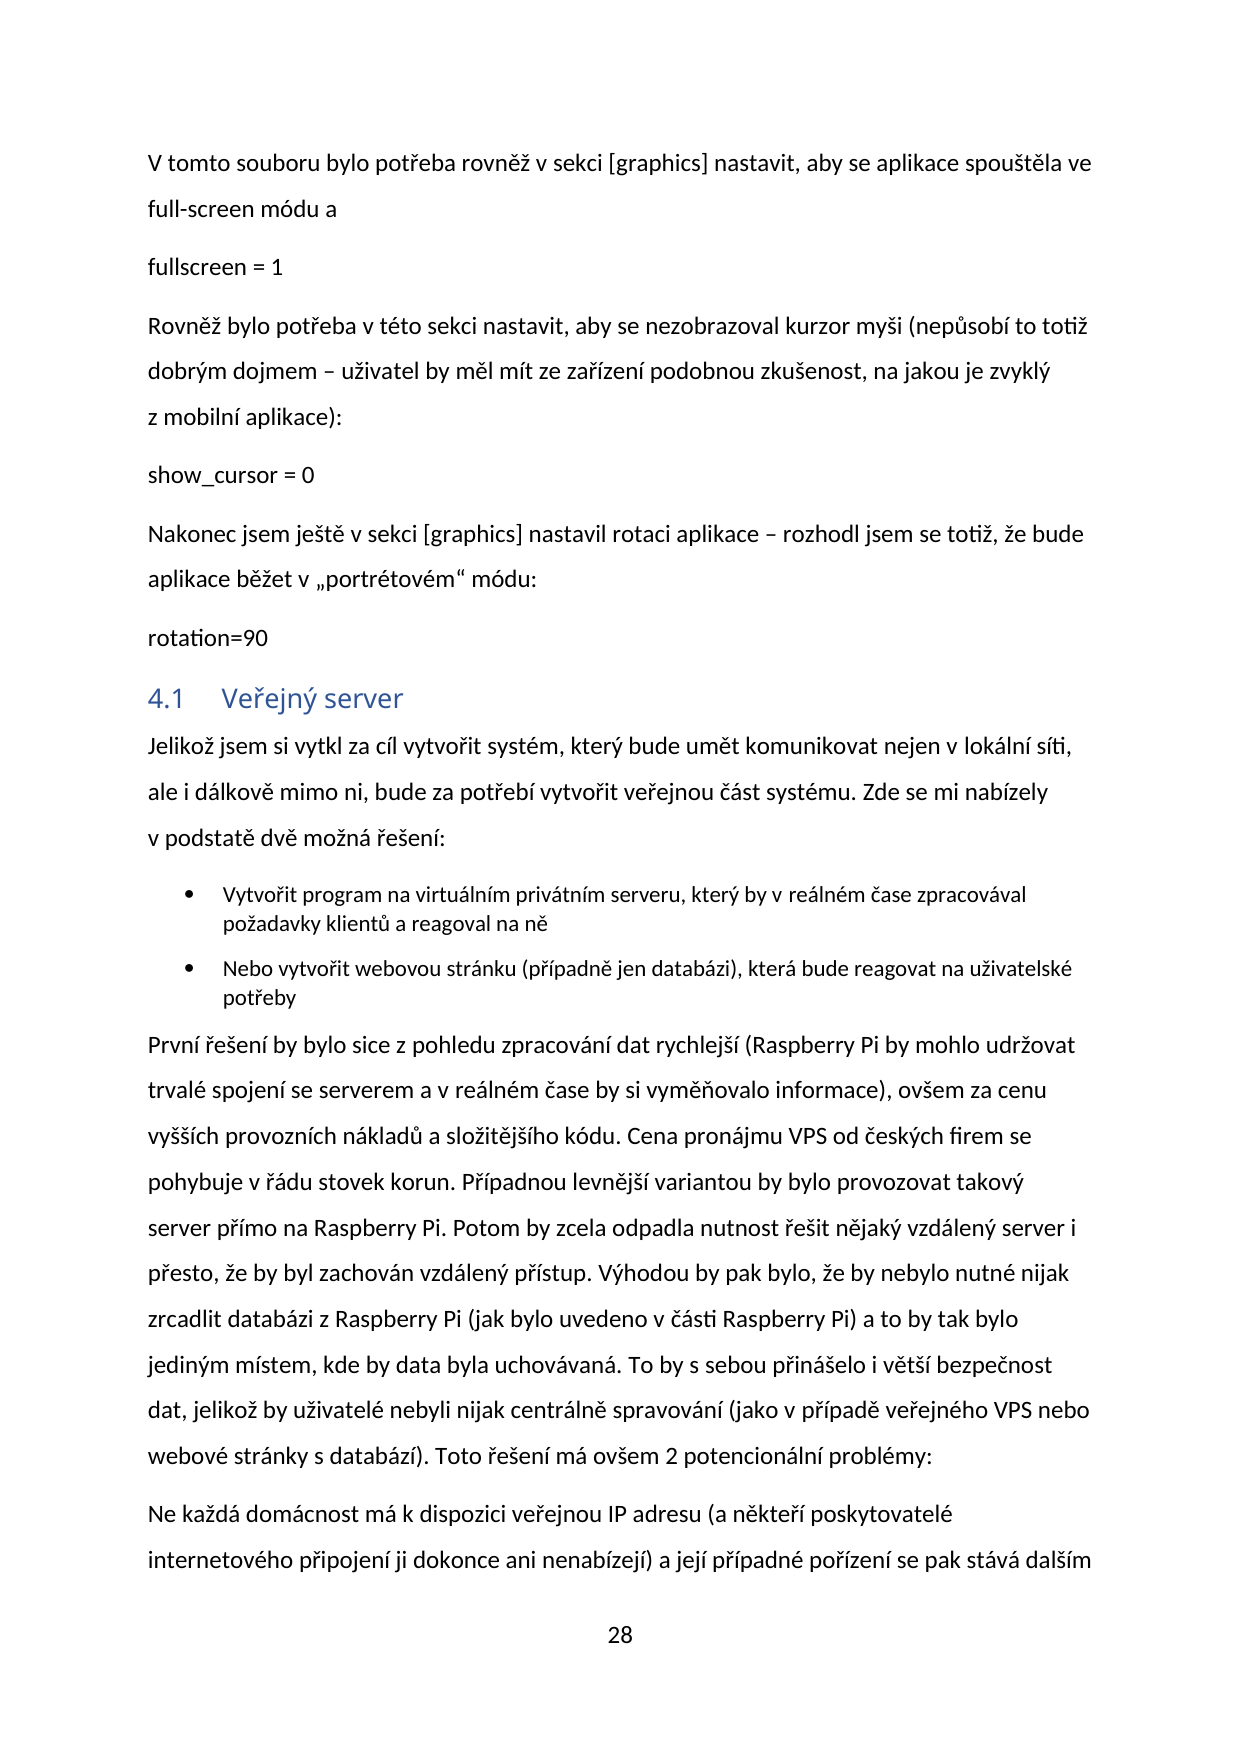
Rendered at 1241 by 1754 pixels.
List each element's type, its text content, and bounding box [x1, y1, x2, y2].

text Rovněž bylo potřeba v této sekci nastavit, aby se nezobrazoval kurzor myši (nepůsobí to totiž dobrým dojmem – uživatel by měl mít ze zařízení podobnou zkušenost, na jakou je zvyklý z mobilní aplikace): [148, 310, 1093, 432]
text V tomto souboru bylo potřeba rovněž v sekci [graphics] nastavit, aby se aplikace spouštěla ve full-screen módu a [148, 148, 1093, 224]
text show_cursor = 0 [148, 459, 1093, 490]
text Jelikož jsem si vytkl za cíl vytvořit systém, který bude umět komunikovat nejen v lokální síti, ale i dálkově mimo ni, bude za potřebí vytvořit veřejnou část systému. Zde se mi nabízely v podstatě dvě možná řešení: [148, 730, 1093, 852]
subtitle Veřejný server [148, 680, 1093, 717]
text fullscreen = 1 [148, 252, 1093, 282]
text rotation=90 [148, 622, 1093, 652]
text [148, 1498, 1093, 1575]
text První řešení by bylo sice z pohledu zpracování dat rychlejší (Raspberry Pi by mohlo udržovat trvalé spojení se serverem a v reálném čase by si vyměňovalo informace), ovšem za cenu vyšších provozních nákladů a složitějšího kódu. Cena pronájmu VPS od českých firem se pohybuje v řádu stovek korun. Případnou levnější variantou by bylo provozovat takový server přímo na Raspberry Pi. Potom by zcela odpadla nutnost řešit nějaký vzdálený server i přesto, že by byl zachován vzdálený přístup. Výhodou by pak bylo, že by nebylo nutné nijak zrcadlit databázi z Raspberry Pi (jak bylo uvedeno v části Raspberry Pi) a to by tak bylo jediným místem, kde by data byla uchovávaná. To by s sebou přinášelo i větší bezpečnost dat, jelikož by uživatelé nebyli nijak centrálně spravování (jako v případě veřejného VPS nebo webové stránky s databází). Toto řešení má ovšem 2 potencionální problémy: [148, 1029, 1093, 1471]
text Nakonec jsem ještě v sekci [graphics] nastavil rotaci aplikace – rozhodl jsem se totiž, že bude aplikace běžet v „portrétovém“ módu: [148, 518, 1093, 594]
list Vytvořit program na virtuálním privátním serveru, který by v reálném čase zpracovával požadavky klientů a reagoval na ně [185, 880, 1093, 937]
list Nebo vytvořit webovou stránku (případně jen databázi), která bude reagovat na uživatelské potřeby [185, 954, 1093, 1011]
